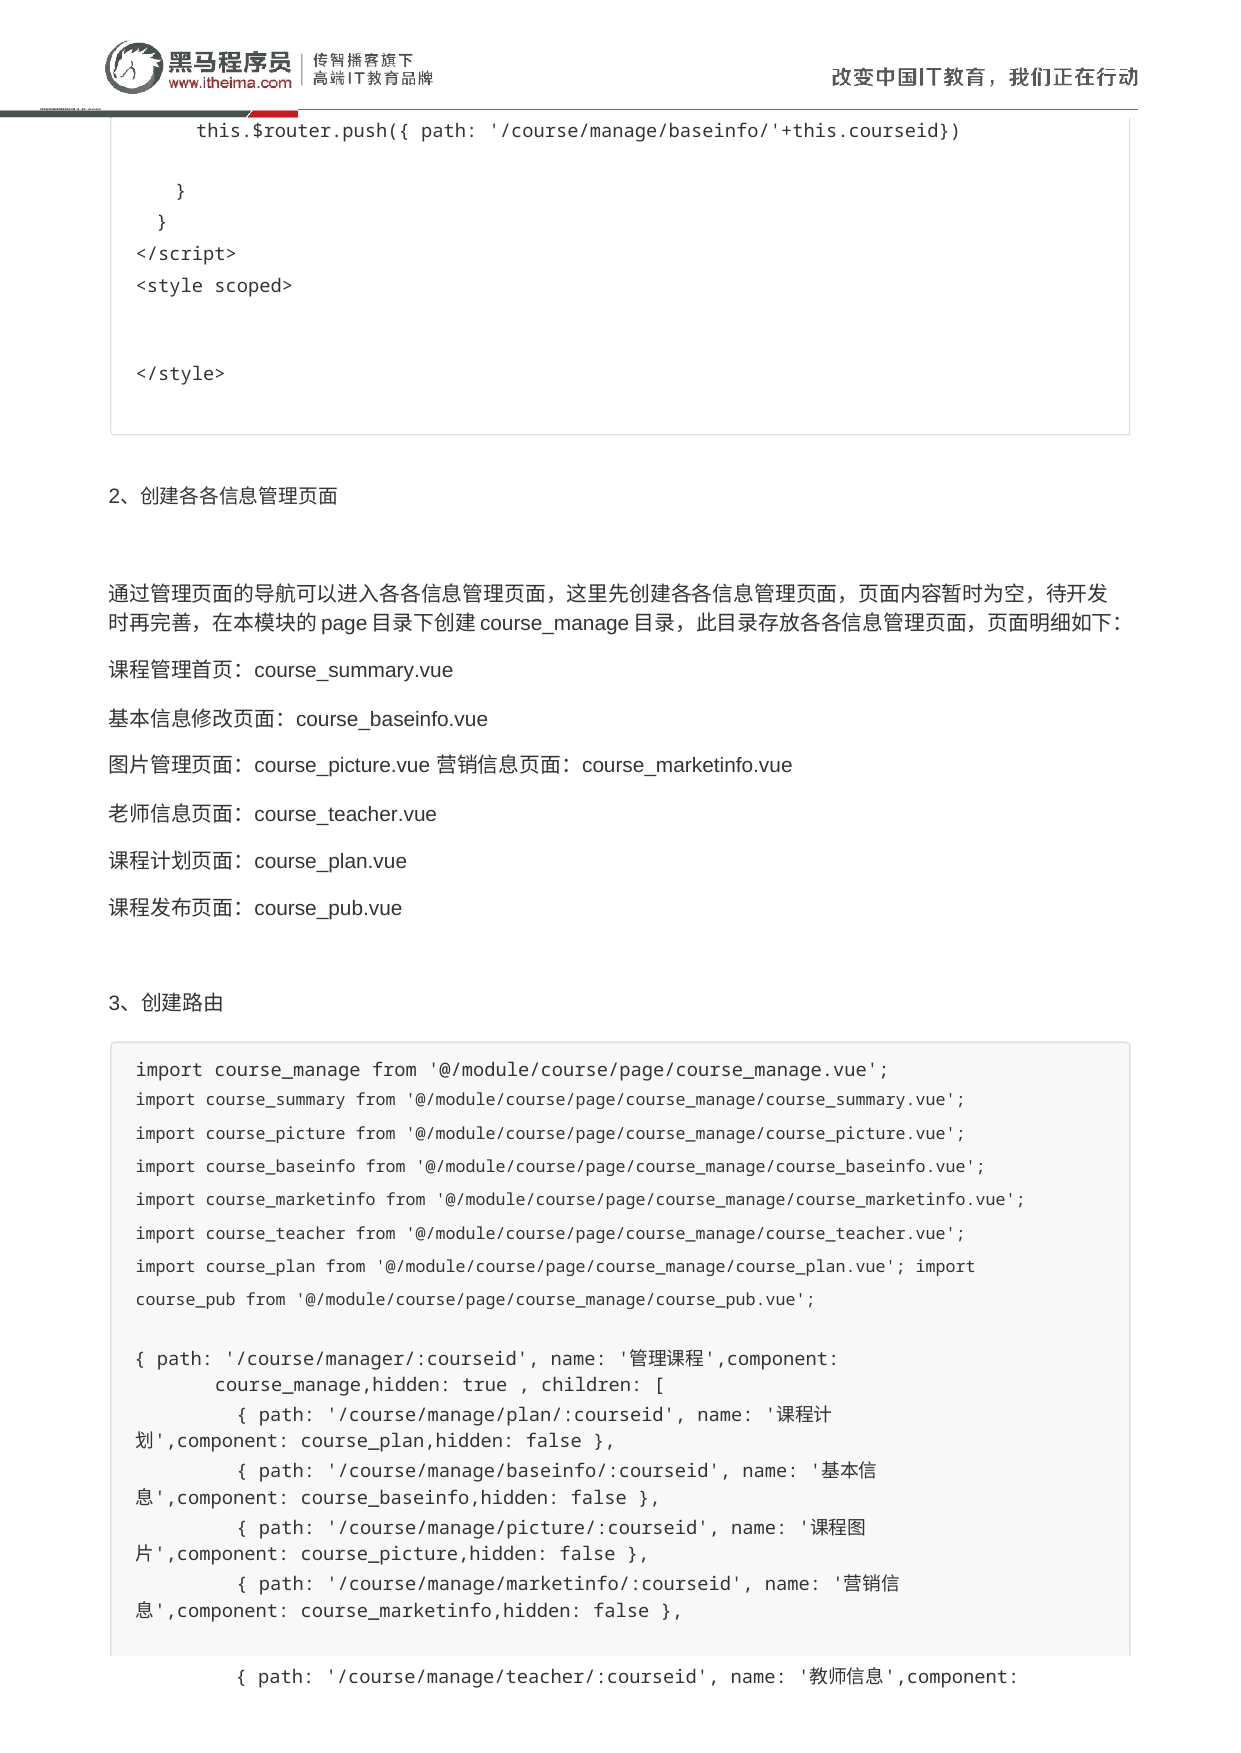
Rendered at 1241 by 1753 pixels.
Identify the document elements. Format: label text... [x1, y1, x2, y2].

text 图片管理页面：course_picture.vue 营销信息页面：course_marketinfo.vue [108, 751, 1126, 778]
text { path: '/course/manage/baseinfo/:courseid', name: '基本信息',component: course_baseinfo,hidden: false }, [135, 1457, 953, 1509]
picture [107, 1039, 1133, 1656]
text 通过管理页面的导航可以进入各各信息管理页面，这里先创建各各信息管理页面，页面内容暂时为空，待开发时再完善，在本模块的page目录下创建course_manage目录，此目录存放各各信息管理页面，页面明细如下： [108, 578, 1126, 636]
text 基本信息修改页面：course_baseinfo.vue [108, 704, 1126, 732]
text 3、创建路由 [108, 988, 1126, 1016]
text 课程发布页面：course_pub.vue [108, 893, 1126, 921]
text </script> [135, 241, 1126, 266]
text { path: '/course/manage/picture/:courseid', name: '课程图片',component: course_picture,hidden: false }, [135, 1513, 942, 1566]
text 2、创建各各信息管理页面 [108, 482, 1126, 508]
text import course_manage from '@/module/course/page/course_manage.vue'; [135, 1056, 1126, 1082]
text { path: '/course/manager/:courseid', name: '管理课程',component: course_manage,hidden: true , children: [ [134, 1344, 1063, 1397]
text import course_summary from '@/module/course/page/course_manage/course_summary.vue'; import course_picture from '@/module/course/page/course_manage/course_picture.vue'; import course_baseinfo from '@/module/course/page/course_manage/course_baseinfo.vue'; import course_marketinfo from '@/module/course/page/course_manage/course_marketinfo.vue'; import course_teacher from '@/module/course/page/course_manage/course_teacher.vue'; import course_plan from '@/module/course/page/course_manage/course_plan.vue'; import course_pub from '@/module/course/page/course_manage/course_pub.vue'; [135, 1088, 1030, 1311]
text { path: '/course/manage/teacher/:courseid', name: '教师信息',component: [235, 1663, 1126, 1688]
picture [0, 0, 1240, 438]
text 课程计划页面：course_plan.vue [108, 846, 1126, 874]
text { path: '/course/manage/plan/:courseid', name: '课程计划',component: course_plan,hidden: false }, [135, 1400, 913, 1453]
text 课程管理首页：course_summary.vue [108, 656, 1126, 683]
text 老师信息页面：course_teacher.vue [108, 799, 1126, 827]
text } [175, 177, 1126, 203]
text this.$router.push({ path: '/course/manage/baseinfo/'+this.courseid}) [196, 117, 1126, 143]
text { path: '/course/manage/marketinfo/:courseid', name: '营销信息',component: course_marketinfo,hidden: false }, [135, 1569, 973, 1622]
text } [156, 209, 1126, 234]
text <style scoped> [135, 272, 1126, 298]
text </style> [135, 360, 1126, 386]
